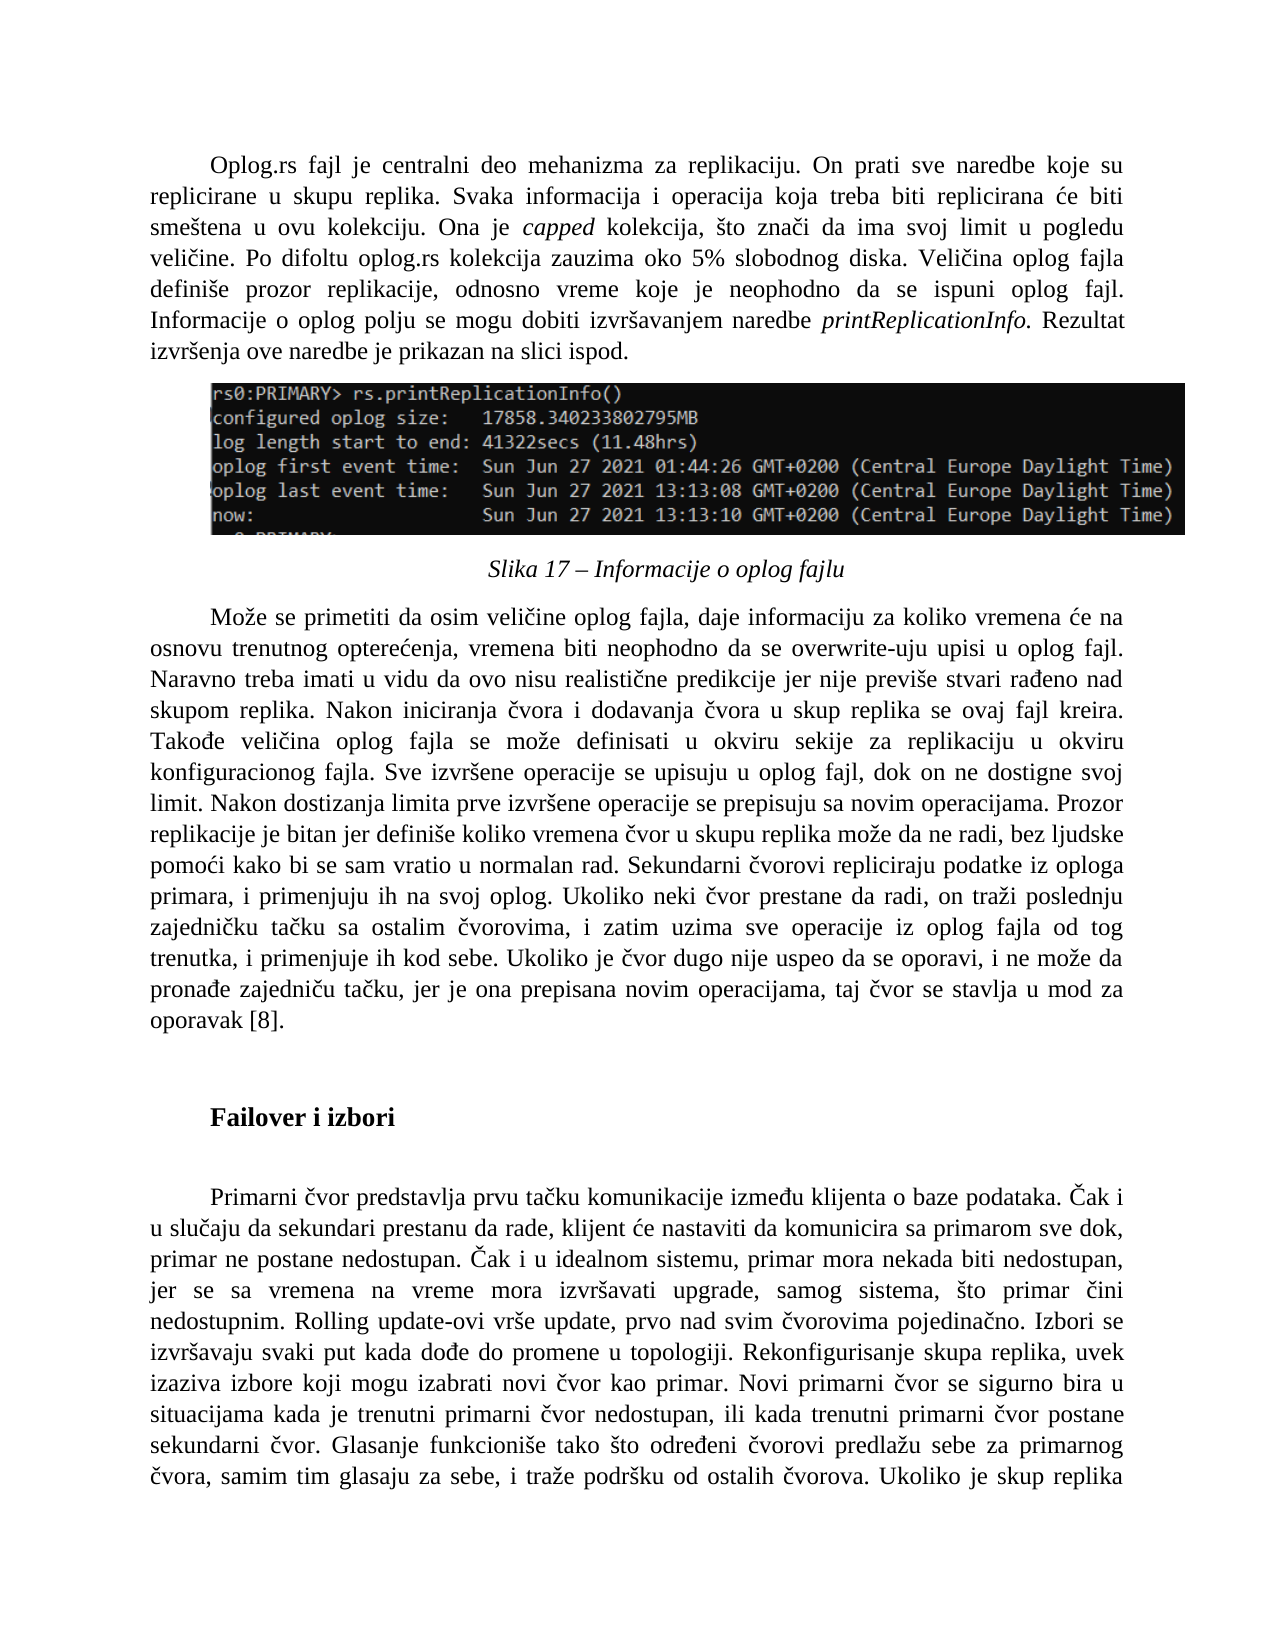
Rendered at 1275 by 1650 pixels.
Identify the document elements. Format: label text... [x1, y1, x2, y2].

text Slika 17 – Informacije o oplog fajlu [150, 554, 1125, 583]
text Može se primetiti da osim veličine oplog fajla, daje informaciju za koliko vremena će na osnovu trenutnog opterećenja, vremena biti neophodno da se overwrite-uju upisi u oplog fajl. Naravno treba imati u vidu da ovo nisu realistične predikcije jer nije previše stvari rađeno nad skupom replika. Nakon iniciranja čvora i dodavanja čvora u skup replika se ovaj fajl kreira. Takođe veličina oplog fajla se može definisati u okviru sekije za replikaciju u okviru konfiguracionog fajla. Sve izvršene operacije se upisuju u oplog fajl, dok on ne dostigne svoj limit. Nakon dostizanja limita prve izvršene operacije se prepisuju sa novim operacijama. Prozor replikacije je bitan jer definiše koliko vremena čvor u skupu replika može da ne radi, bez ljudske pomoći kako bi se sam vratio u normalan rad. Sekundarni čvorovi repliciraju podatke iz oploga primara, i primenjuju ih na svoj oplog. Ukoliko neki čvor prestane da radi, on traži poslednju zajedničku tačku sa ostalim čvorovima, i zatim uzima sve operacije iz oplog fajla od tog trenutka, i primenjuje ih kod sebe. Ukoliko je čvor dugo nije uspeo da se oporavi, i ne može da pronađe zajedniču tačku, jer je ona prepisana novim operacijama, taj čvor se stavlja u mod za oporavak [8]. [150, 602, 1125, 1034]
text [150, 1182, 1125, 1490]
text Oplog.rs fajl je centralni deo mehanizma za replikaciju. On prati sve naredbe koje su replicirane u skupu replika. Svaka informacija i operacija koja treba biti replicirana će biti smeštena u ovu kolekciju. Ona je capped kolekcija, što znači da ima svoj limit u pogledu veličine. Po difoltu oplog.rs kolekcija zauzima oko 5% slobodnog diska. Veličina oplog fajla definiše prozor replikacije, odnosno vreme koje je neophodno da se ispuni oplog fajl. Informacije o oplog polju se mogu dobiti izvršavanjem naredbe printReplicationInfo. Rezultat izvršenja ove naredbe je prikazan na slici ispod. [150, 150, 1125, 365]
picture [210, 383, 1185, 535]
subtitle Failover i izbori [150, 1101, 1125, 1132]
